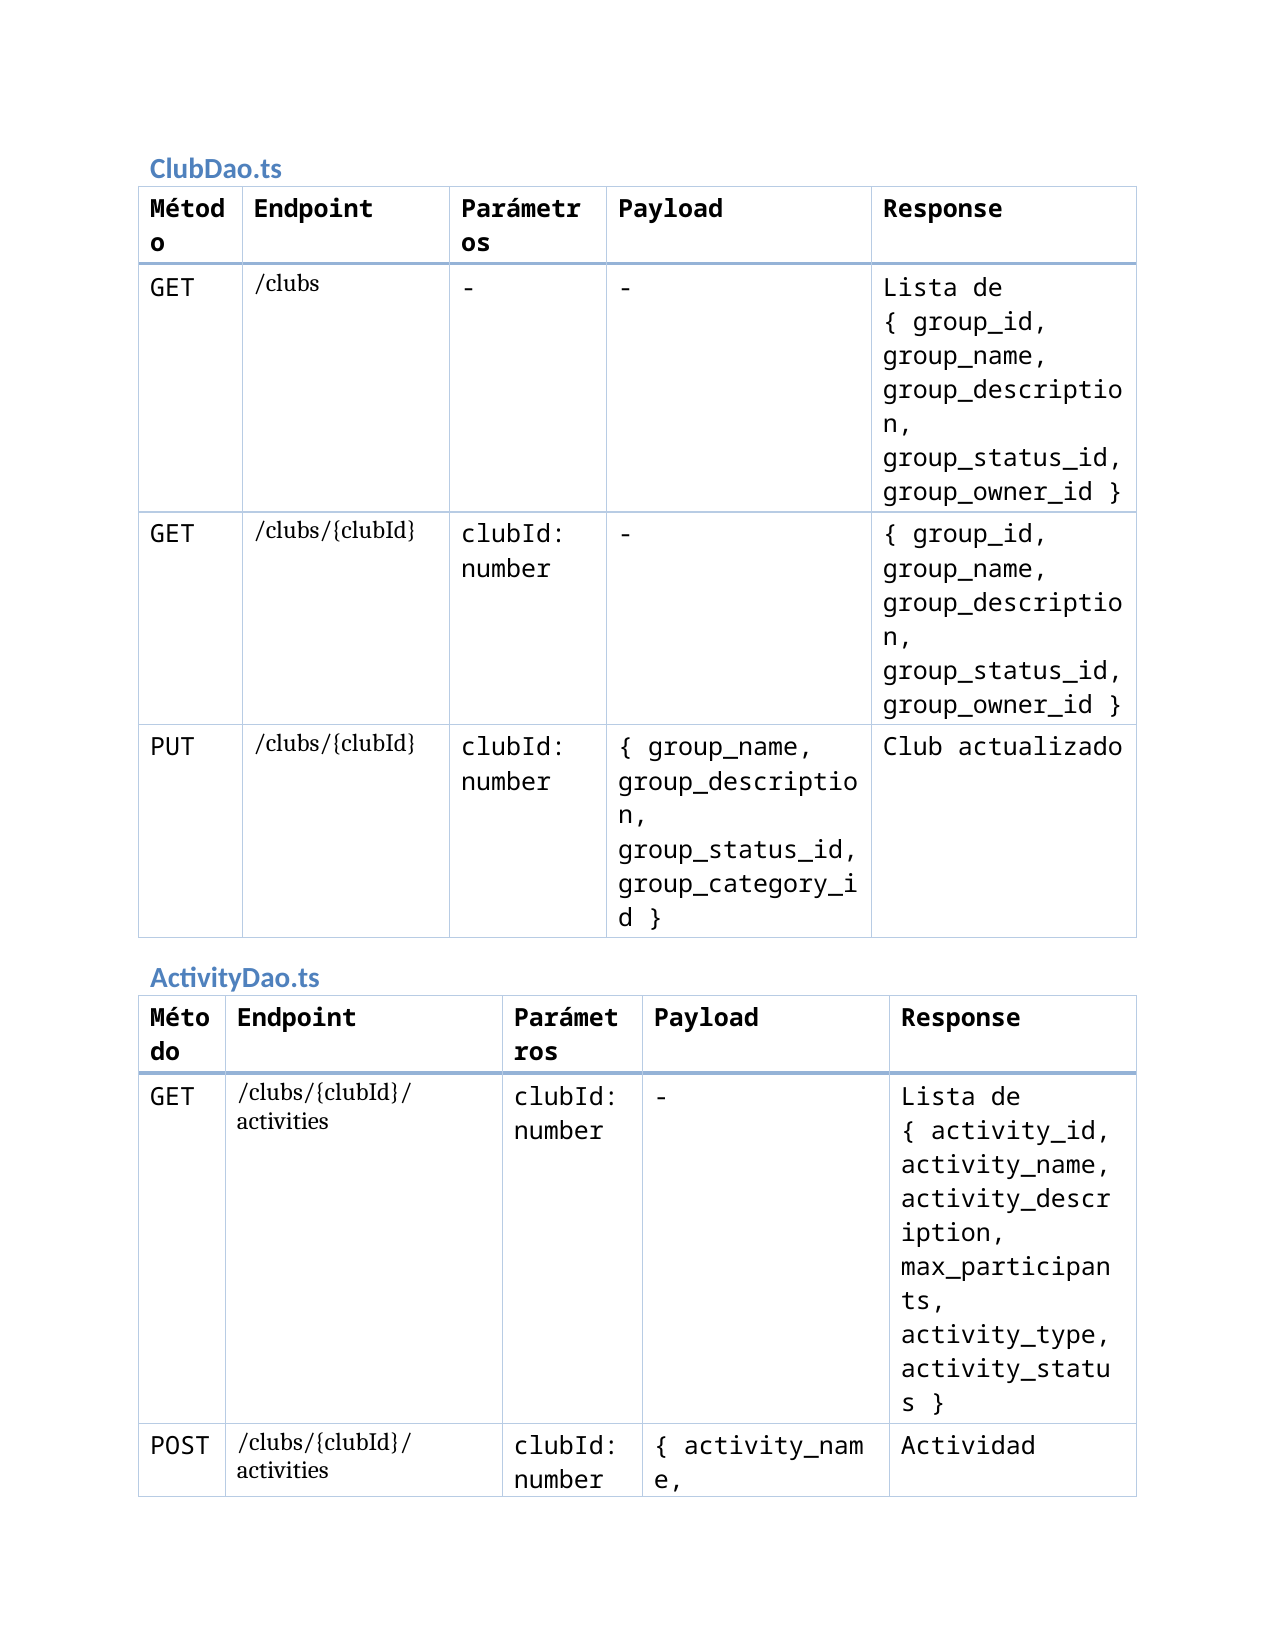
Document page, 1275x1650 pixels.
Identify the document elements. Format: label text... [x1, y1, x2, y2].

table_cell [890, 1424, 1136, 1496]
table_cell /clubs/{clubId} [243, 725, 449, 937]
table_cell - [450, 265, 606, 511]
table_cell - [607, 265, 871, 511]
table_cell /clubs/{clubId}/activities [226, 1075, 502, 1423]
table_header Payload [643, 996, 889, 1071]
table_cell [643, 1424, 889, 1496]
table_header Response [872, 187, 1136, 262]
table_cell - [607, 513, 871, 724]
table_header Parámetros [503, 996, 642, 1071]
table_cell { group_name, group_description, group_status_id, group_category_id } [607, 725, 871, 937]
subtitle ClubDao.ts [150, 150, 1125, 186]
table_cell clubId: number [450, 513, 606, 724]
table_cell POST [139, 1424, 225, 1496]
subtitle ActivityDao.ts [150, 959, 1125, 995]
table_cell GET [139, 1075, 225, 1423]
table_cell GET [139, 265, 242, 511]
table_cell - [643, 1075, 889, 1423]
table_header Endpoint [226, 996, 502, 1071]
table_header Response [890, 996, 1136, 1071]
table_header Parámetros [450, 187, 606, 262]
table_cell clubId: number [503, 1075, 642, 1423]
table_cell Lista de { activity_id, activity_name, activity_description, max_participants, activity_type, activity_status } [890, 1075, 1136, 1423]
table_cell GET [139, 513, 242, 724]
table_header Payload [607, 187, 871, 262]
table_cell { group_id, group_name, group_description, group_status_id, group_owner_id } [872, 513, 1136, 724]
table_cell clubId: number [503, 1424, 642, 1496]
table_header Método [139, 187, 242, 262]
table_header Método [139, 996, 225, 1071]
table_header Endpoint [243, 187, 449, 262]
table_cell Club actualizado [872, 725, 1136, 937]
table_cell clubId: number [450, 725, 606, 937]
table_cell /clubs/{clubId} [243, 513, 449, 724]
table_cell /clubs [243, 265, 449, 511]
table_cell PUT [139, 725, 242, 937]
table_cell Lista de { group_id, group_name, group_description, group_status_id, group_owner_id } [872, 265, 1136, 511]
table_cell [226, 1424, 502, 1496]
